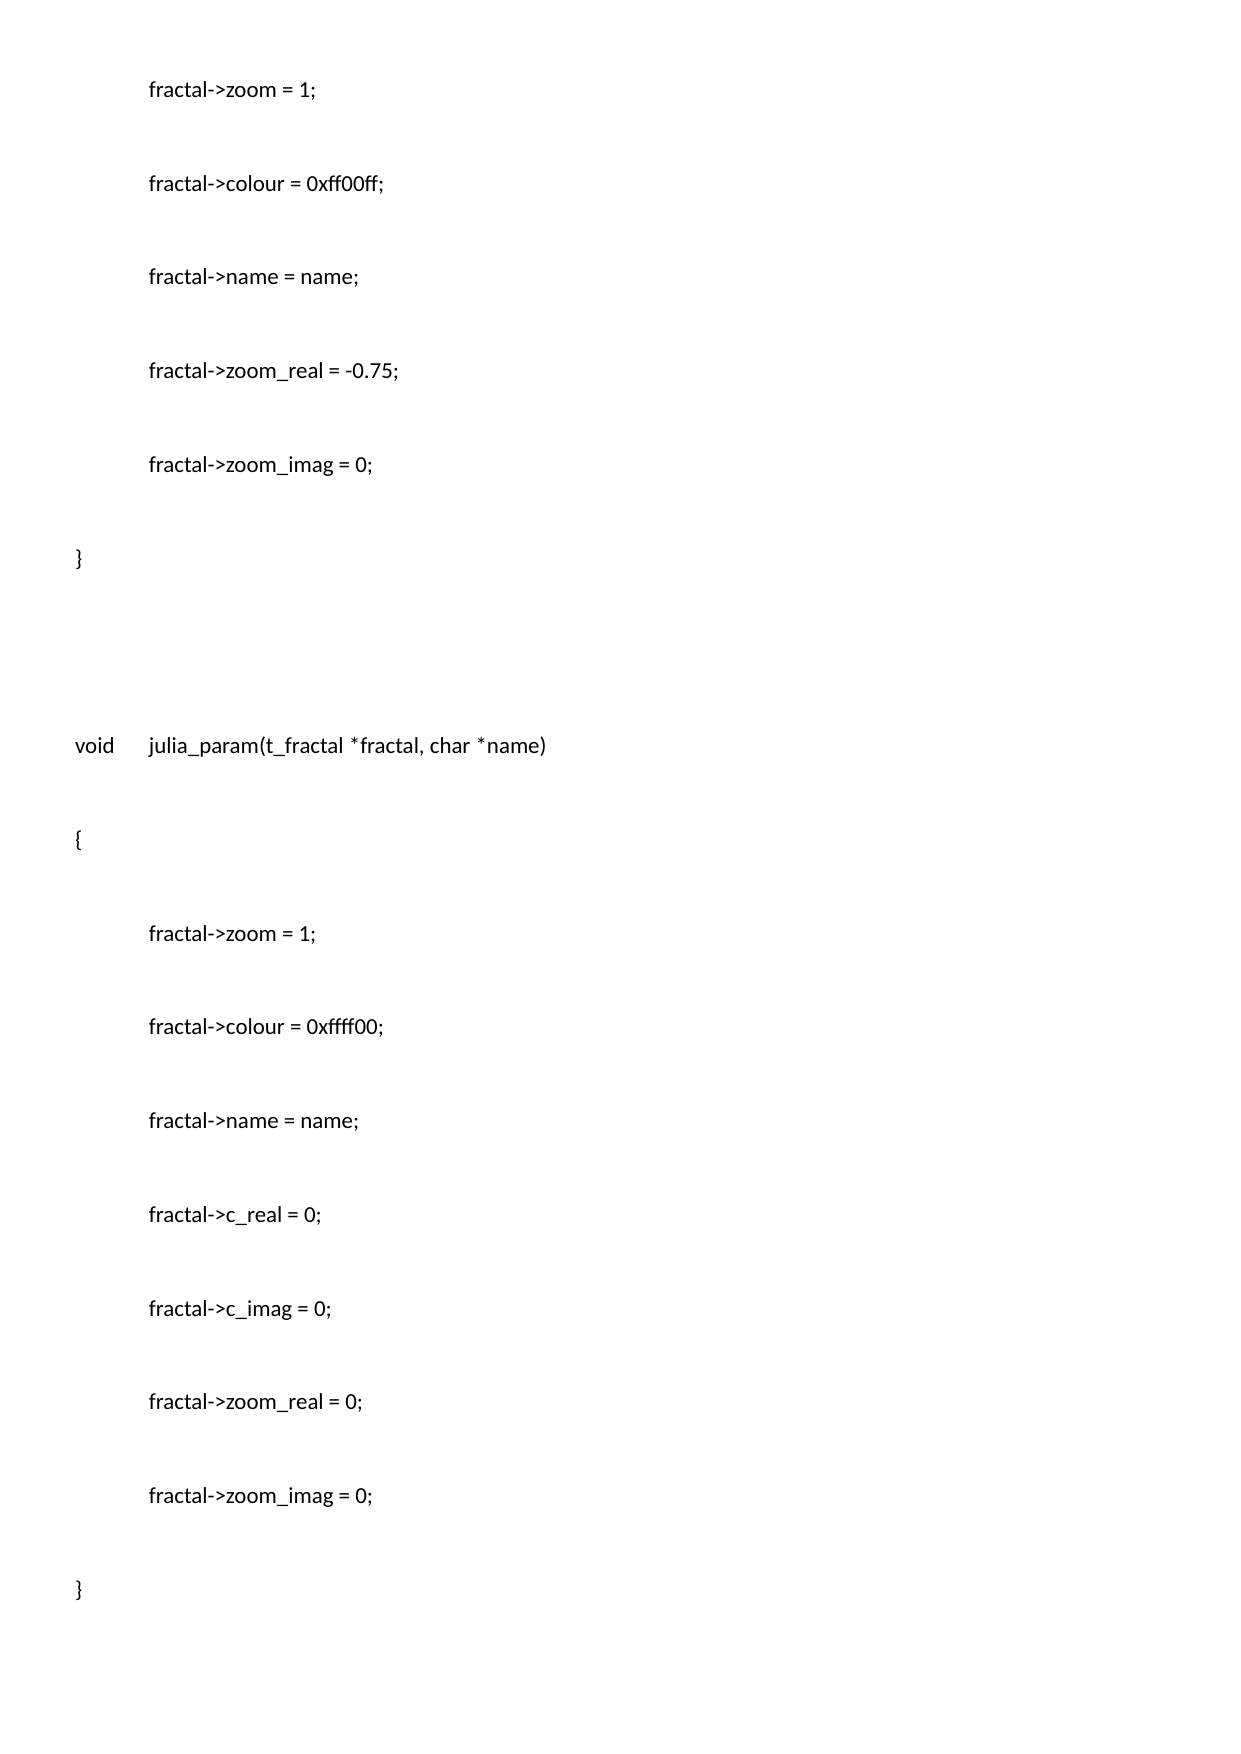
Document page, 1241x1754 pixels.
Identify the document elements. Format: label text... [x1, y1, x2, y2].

text } [75, 544, 1165, 572]
text } [75, 1575, 1165, 1603]
text fractal->zoom_imag = 0; [75, 1481, 1165, 1509]
text void julia_param(t_fractal *fractal, char *name) [75, 731, 1165, 759]
text fractal->zoom = 1; [75, 75, 1165, 103]
text { [75, 825, 1165, 853]
text fractal->colour = 0xff00ff; [75, 169, 1165, 197]
text fractal->zoom = 1; [75, 919, 1165, 947]
text fractal->name = name; [75, 1106, 1165, 1134]
text fractal->c_imag = 0; [75, 1294, 1165, 1322]
text fractal->colour = 0xffff00; [75, 1012, 1165, 1041]
text fractal->zoom_real = 0; [75, 1387, 1165, 1416]
text fractal->zoom_real = -0.75; [75, 356, 1165, 384]
text fractal->zoom_imag = 0; [75, 450, 1165, 478]
text fractal->name = name; [75, 262, 1165, 291]
text fractal->c_real = 0; [75, 1200, 1165, 1228]
